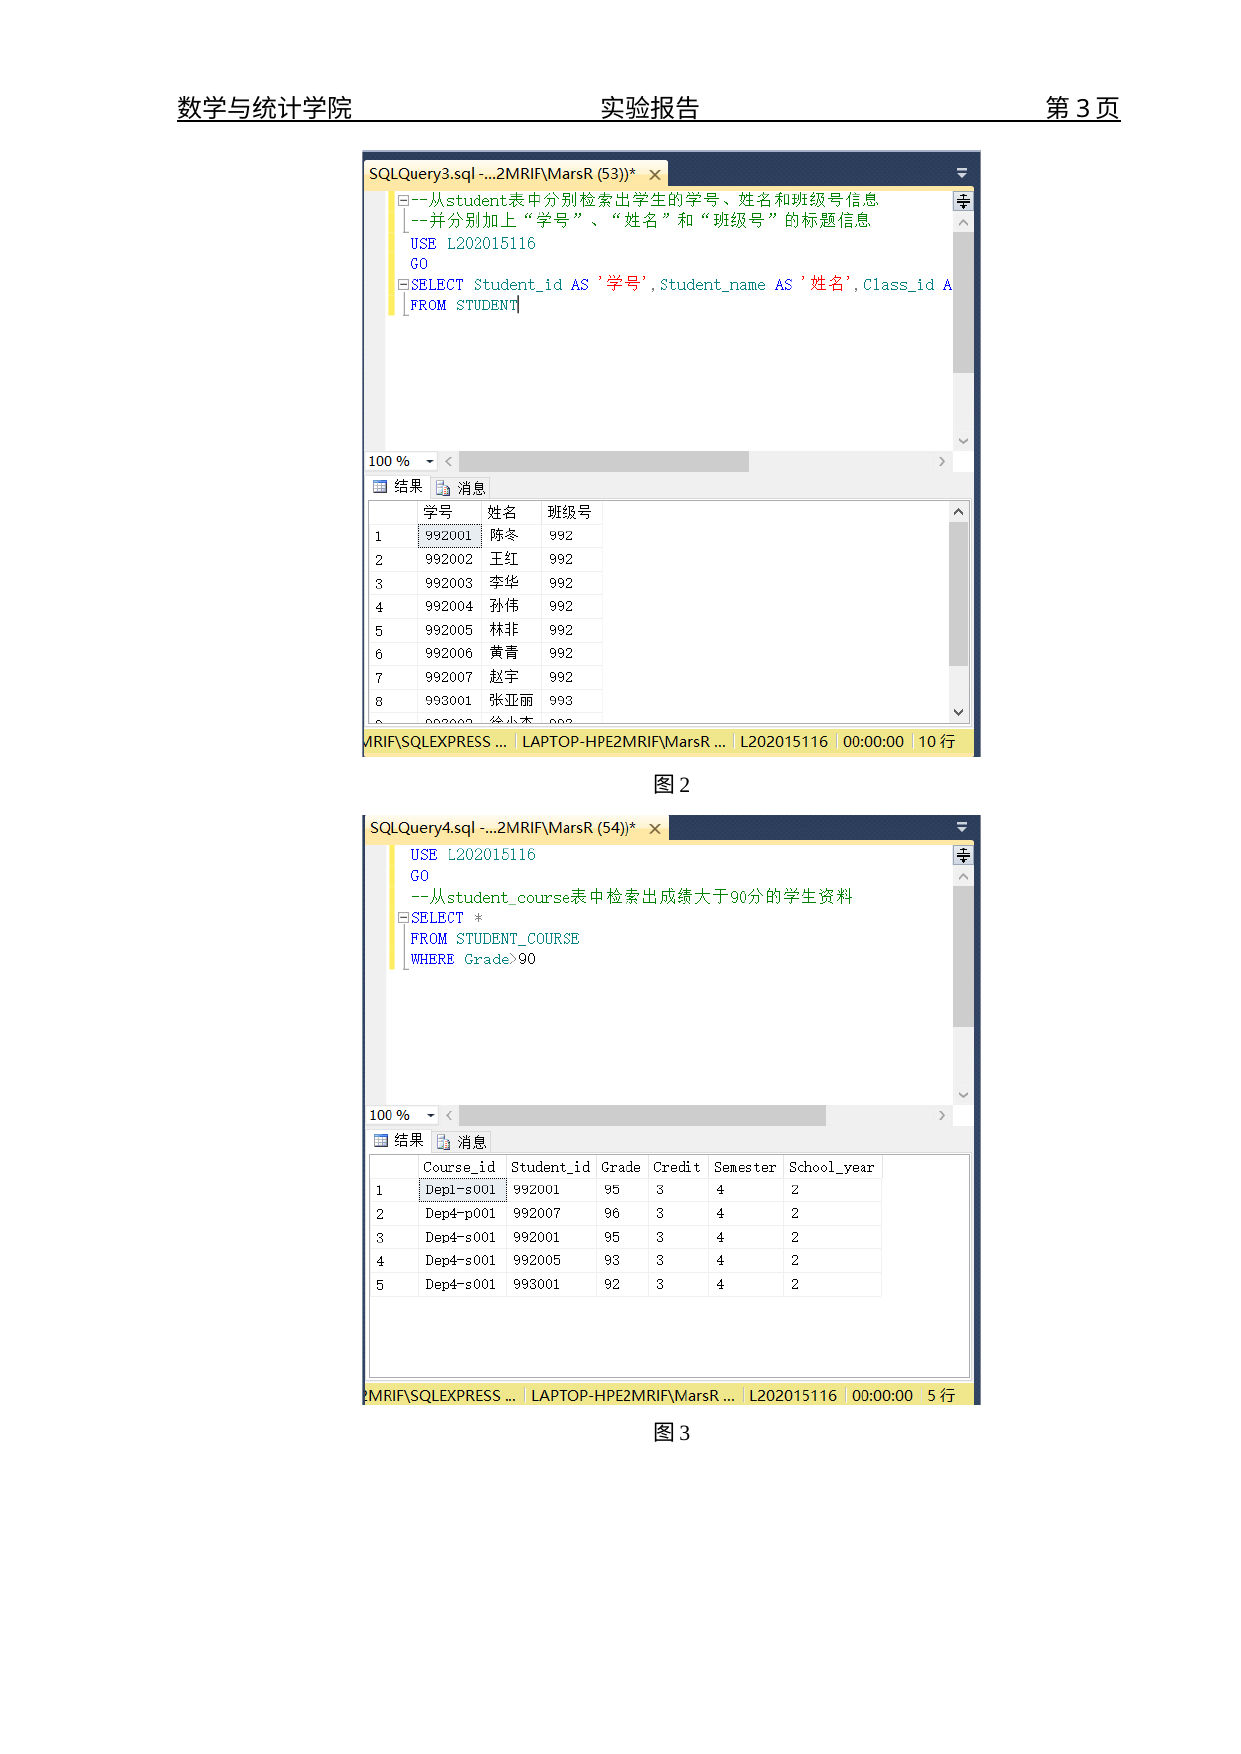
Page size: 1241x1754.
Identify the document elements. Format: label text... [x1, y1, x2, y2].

text 图2 [177, 767, 1122, 799]
picture [362, 150, 981, 757]
text 图3 [177, 1415, 1122, 1447]
picture [362, 815, 981, 1405]
